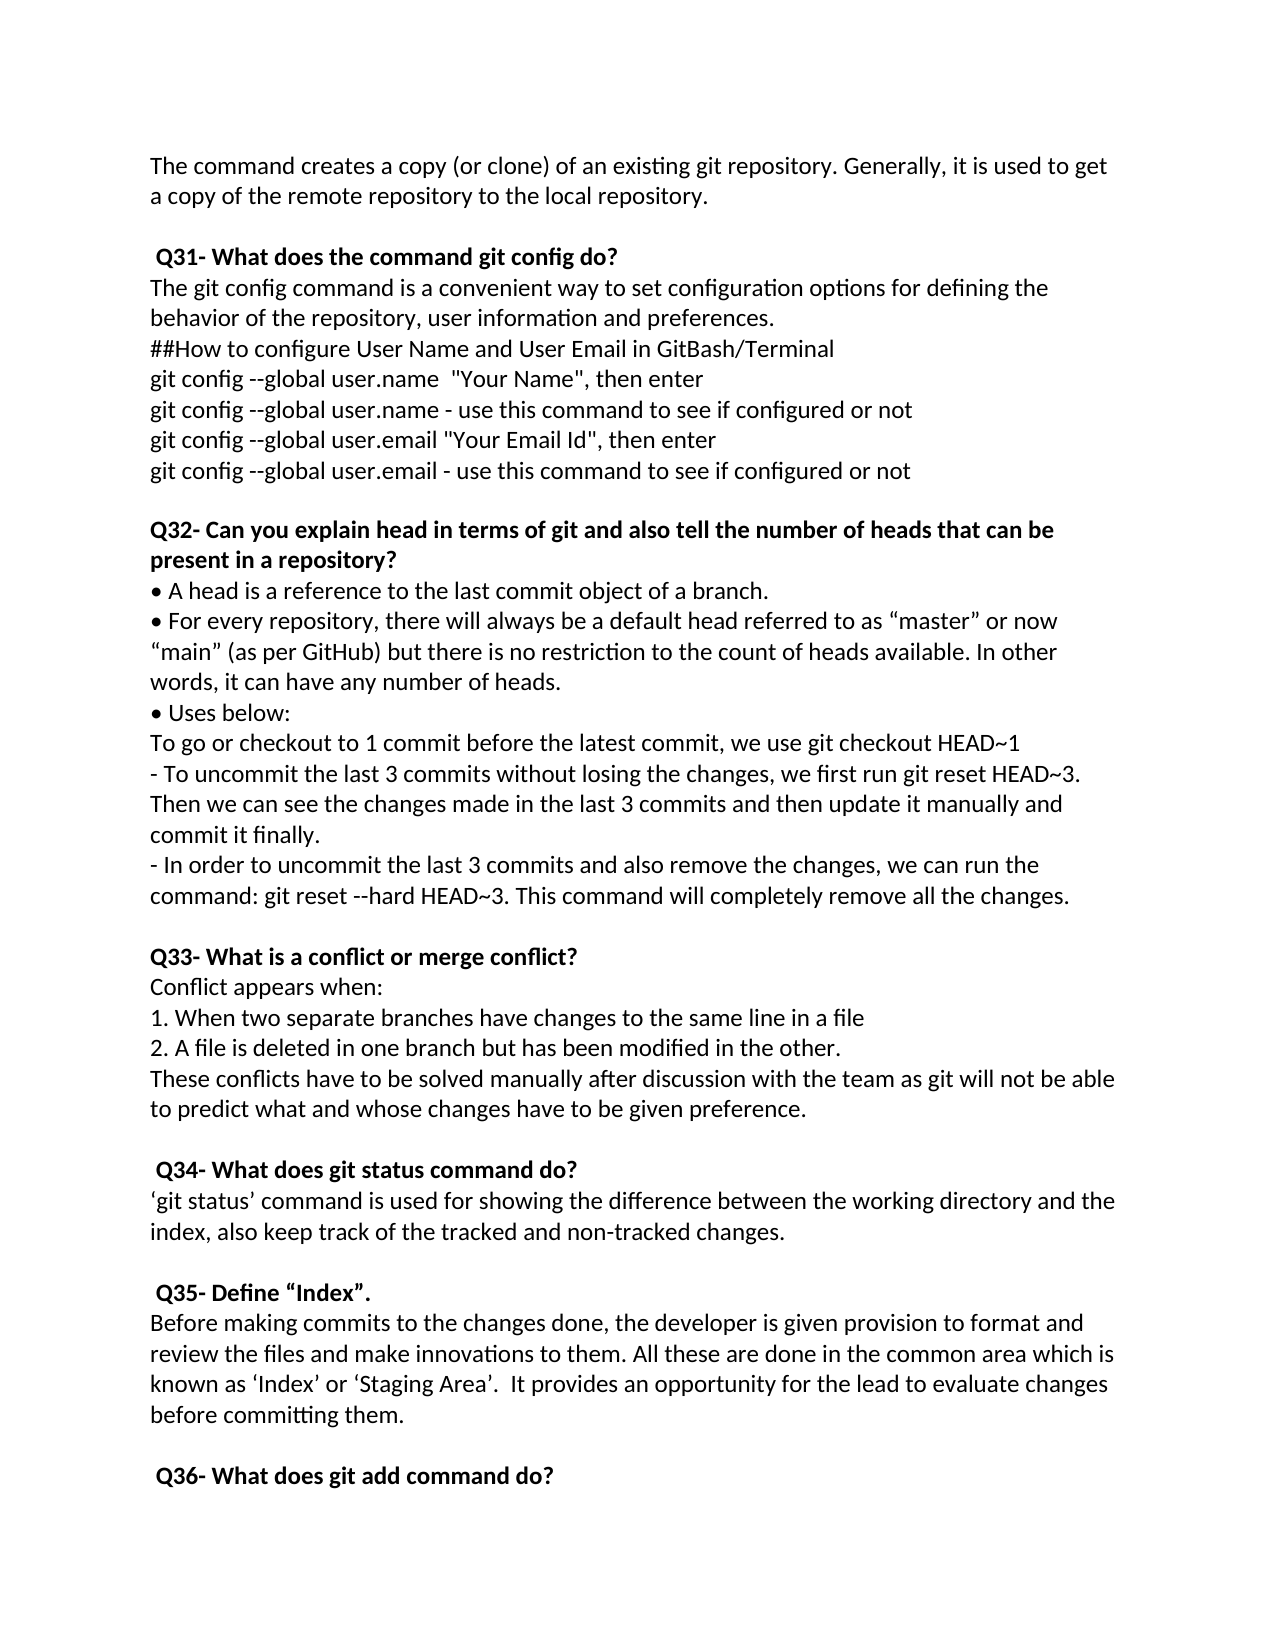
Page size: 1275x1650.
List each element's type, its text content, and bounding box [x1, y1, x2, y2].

text ##How to configure User Name and User Email in GitBash/Terminal [150, 333, 1125, 364]
text Q32- Can you explain head in terms of git and also tell the number of heads that can be present in a repository? [150, 514, 1125, 575]
text 2. A file is deleted in one branch but has been modified in the other. [150, 1033, 1125, 1063]
text To go or checkout to 1 commit before the latest commit, we use git checkout HEAD~1 [150, 727, 1125, 758]
text git config --global user.email "Your Email Id", then enter [150, 425, 1125, 455]
text The git config command is a convenient way to set configuration options for defining the behavior of the repository, user information and preferences. [150, 272, 1125, 333]
text Q36- What does git add command do? [150, 1460, 1125, 1490]
text Q31- What does the command git config do? [150, 242, 1125, 272]
text git config --global user.name - use this command to see if configured or not [150, 394, 1125, 425]
text Q34- What does git status command do? [150, 1155, 1125, 1185]
text • A head is a reference to the last commit object of a branch. [150, 575, 1125, 605]
text • For every repository, there will always be a default head referred to as “master” or now “main” (as per GitHub) but there is no restriction to the count of heads available. In other words, it can have any number of heads. [150, 605, 1125, 697]
text ‘git status’ command is used for showing the difference between the working directory and the index, also keep track of the tracked and non-tracked changes. [150, 1185, 1125, 1246]
text The command creates a copy (or clone) of an existing git repository. Generally, it is used to get a copy of the remote repository to the local repository. [150, 150, 1125, 211]
text git config --global user.name "Your Name", then enter [150, 364, 1125, 394]
text - In order to uncommit the last 3 commits and also remove the changes, we can run the command: git reset --hard HEAD~3. This command will completely remove all the changes. [150, 849, 1125, 911]
text - To uncommit the last 3 commits without losing the changes, we first run git reset HEAD~3. Then we can see the changes made in the last 3 commits and then update it manually and commit it finally. [150, 758, 1125, 849]
text These conflicts have to be solved manually after discussion with the team as git will not be able to predict what and whose changes have to be given preference. [150, 1063, 1125, 1124]
text Q35- Define “Index”. [150, 1277, 1125, 1307]
text Conflict appears when: [150, 972, 1125, 1002]
text 1. When two separate branches have changes to the same line in a file [150, 1002, 1125, 1033]
text Before making commits to the changes done, the developer is given provision to format and review the files and make innovations to them. All these are done in the common area which is known as ‘Index’ or ‘Staging Area’. It provides an opportunity for the lead to evaluate changes before committing them. [150, 1307, 1125, 1429]
text git config --global user.email - use this command to see if configured or not [150, 455, 1125, 486]
text Q33- What is a conflict or merge conflict? [150, 941, 1125, 972]
text • Uses below: [150, 697, 1125, 727]
